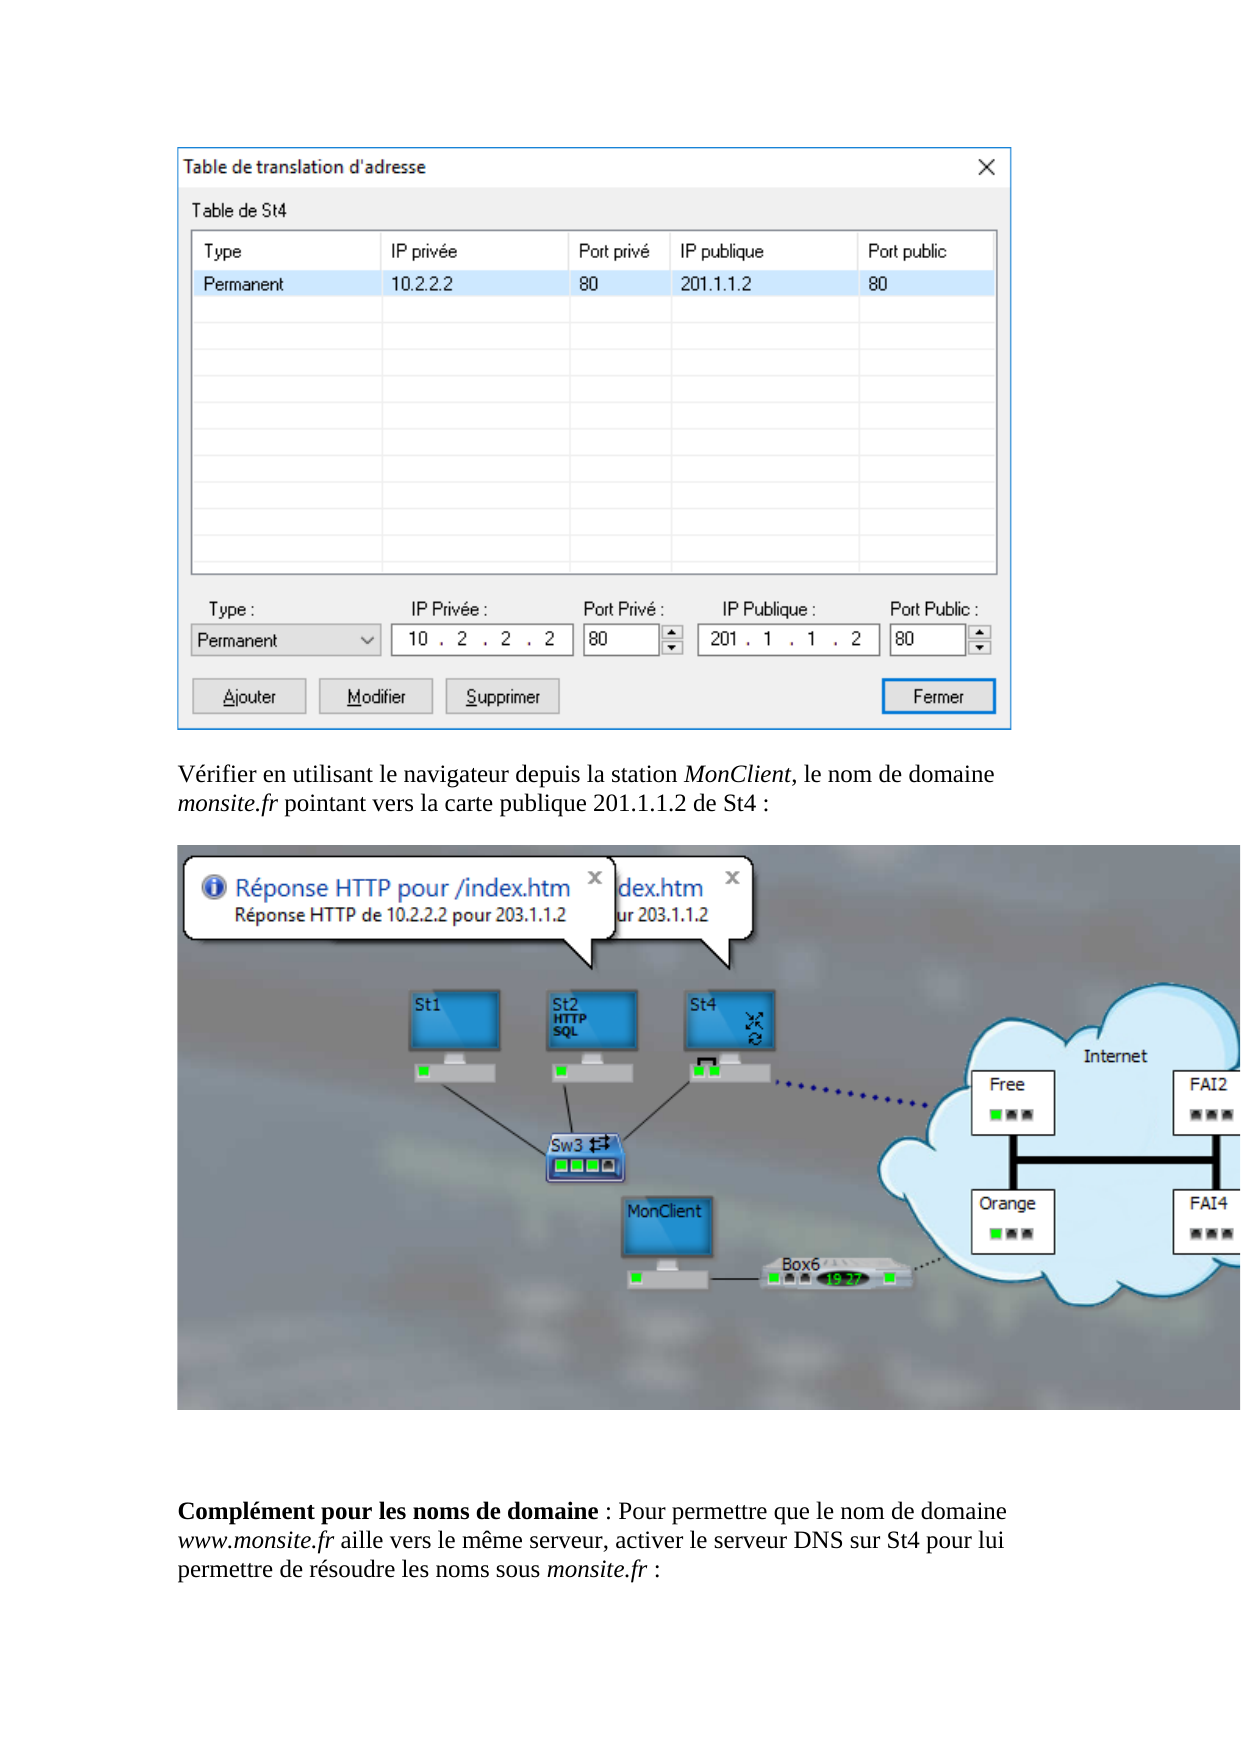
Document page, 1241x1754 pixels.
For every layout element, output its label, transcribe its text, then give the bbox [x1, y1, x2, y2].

picture [177, 845, 1241, 1410]
picture [177, 147, 1012, 730]
text Complément pour les noms de domaine : Pour permettre que le nom de domaine www.monsite.fr aille vers le même serveur, activer le serveur DNS sur St4 pour lui permettre de résoudre les noms sous monsite.fr : [177, 1496, 1092, 1583]
text Vérifier en utilisant le navigateur depuis la station MonClient, le nom de domaine monsite.fr pointant vers la carte publique 201.1.1.2 de St4 : [177, 759, 1092, 817]
